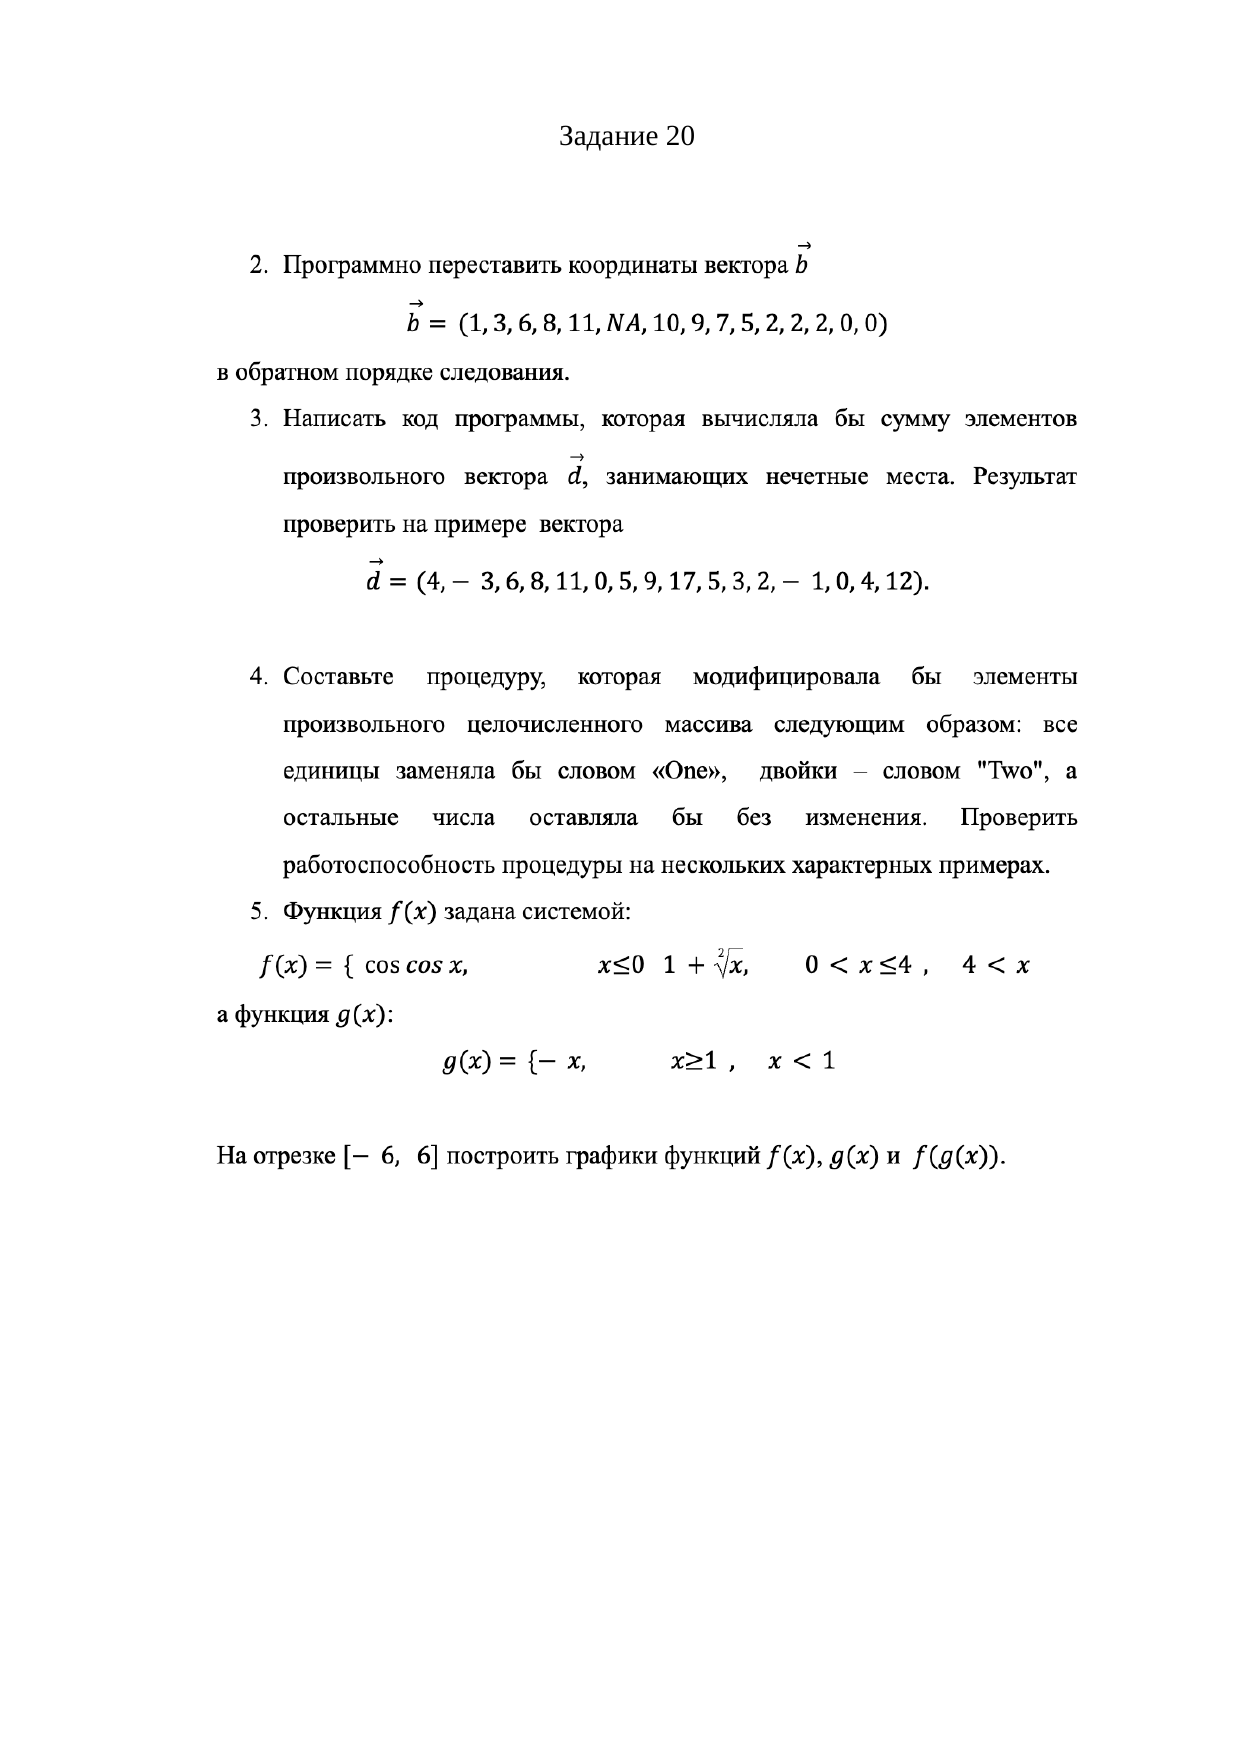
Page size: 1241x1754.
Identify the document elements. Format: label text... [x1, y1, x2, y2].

text Задание 20 [102, 118, 1152, 152]
picture [139, 223, 1115, 1176]
